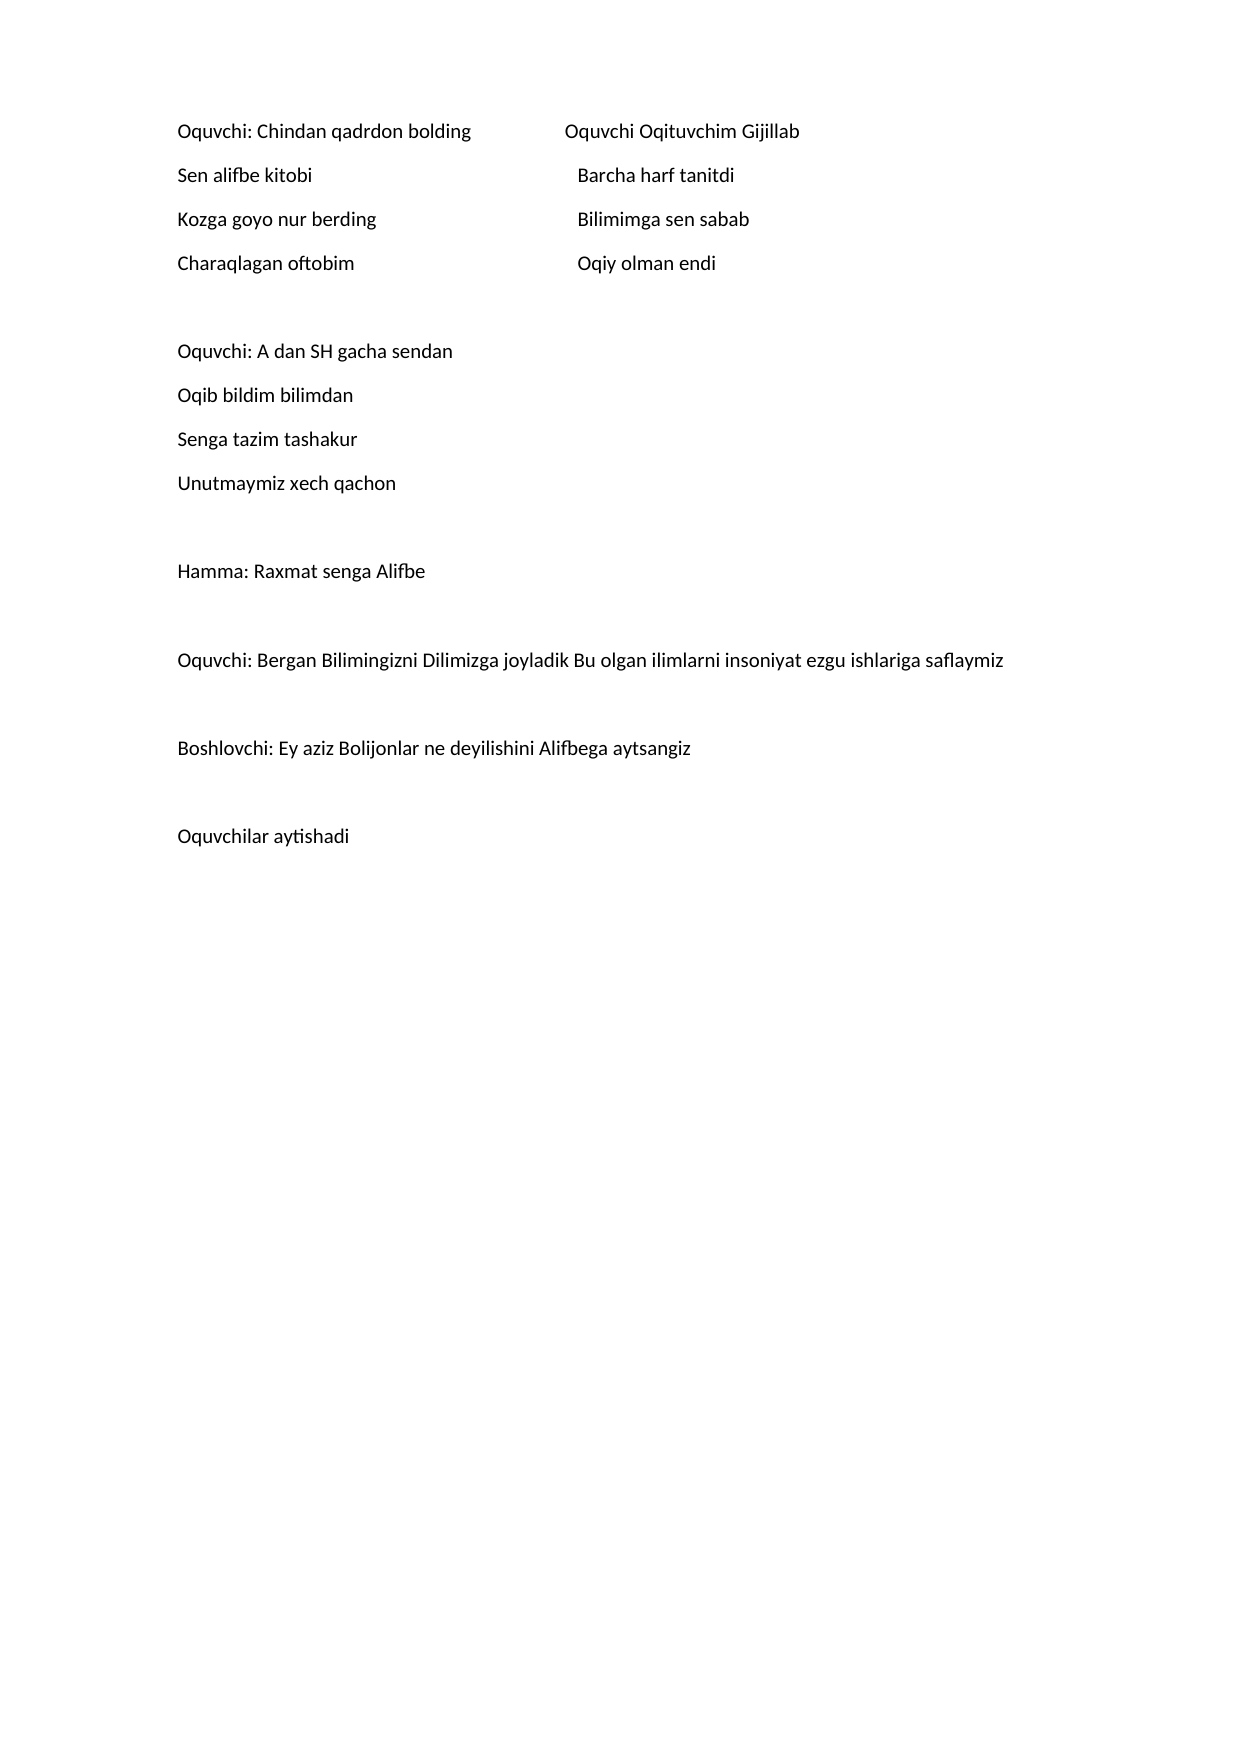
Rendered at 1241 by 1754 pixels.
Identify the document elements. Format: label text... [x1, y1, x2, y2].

text Oquvchi: A dan SH gacha sendan [177, 338, 1152, 364]
text Oquvchi: Bergan Bilimingizni Dilimizga joyladik Bu olgan ilimlarni insoniyat ezgu ishlariga saflaymiz [177, 647, 1152, 672]
text Charaqlagan oftobim Oqiy olman endi [177, 250, 1152, 276]
text Senga tazim tashakur [177, 427, 1152, 452]
text Sen alifbe kitobi Barcha harf tanitdi [177, 162, 1152, 188]
text Oquvchi: Chindan qadrdon bolding Oquvchi Oqituvchim Gijillab [177, 118, 1152, 143]
text Kozga goyo nur berding Bilimimga sen sabab [177, 206, 1152, 232]
text Boshlovchi: Ey aziz Bolijonlar ne deyilishini Alifbega aytsangiz [177, 735, 1152, 760]
text Hamma: Raxmat senga Alifbe [177, 559, 1152, 584]
text Oqib bildim bilimdan [177, 382, 1152, 408]
text Unutmaymiz xech qachon [177, 471, 1152, 496]
text Oquvchilar aytishadi [177, 823, 1152, 848]
